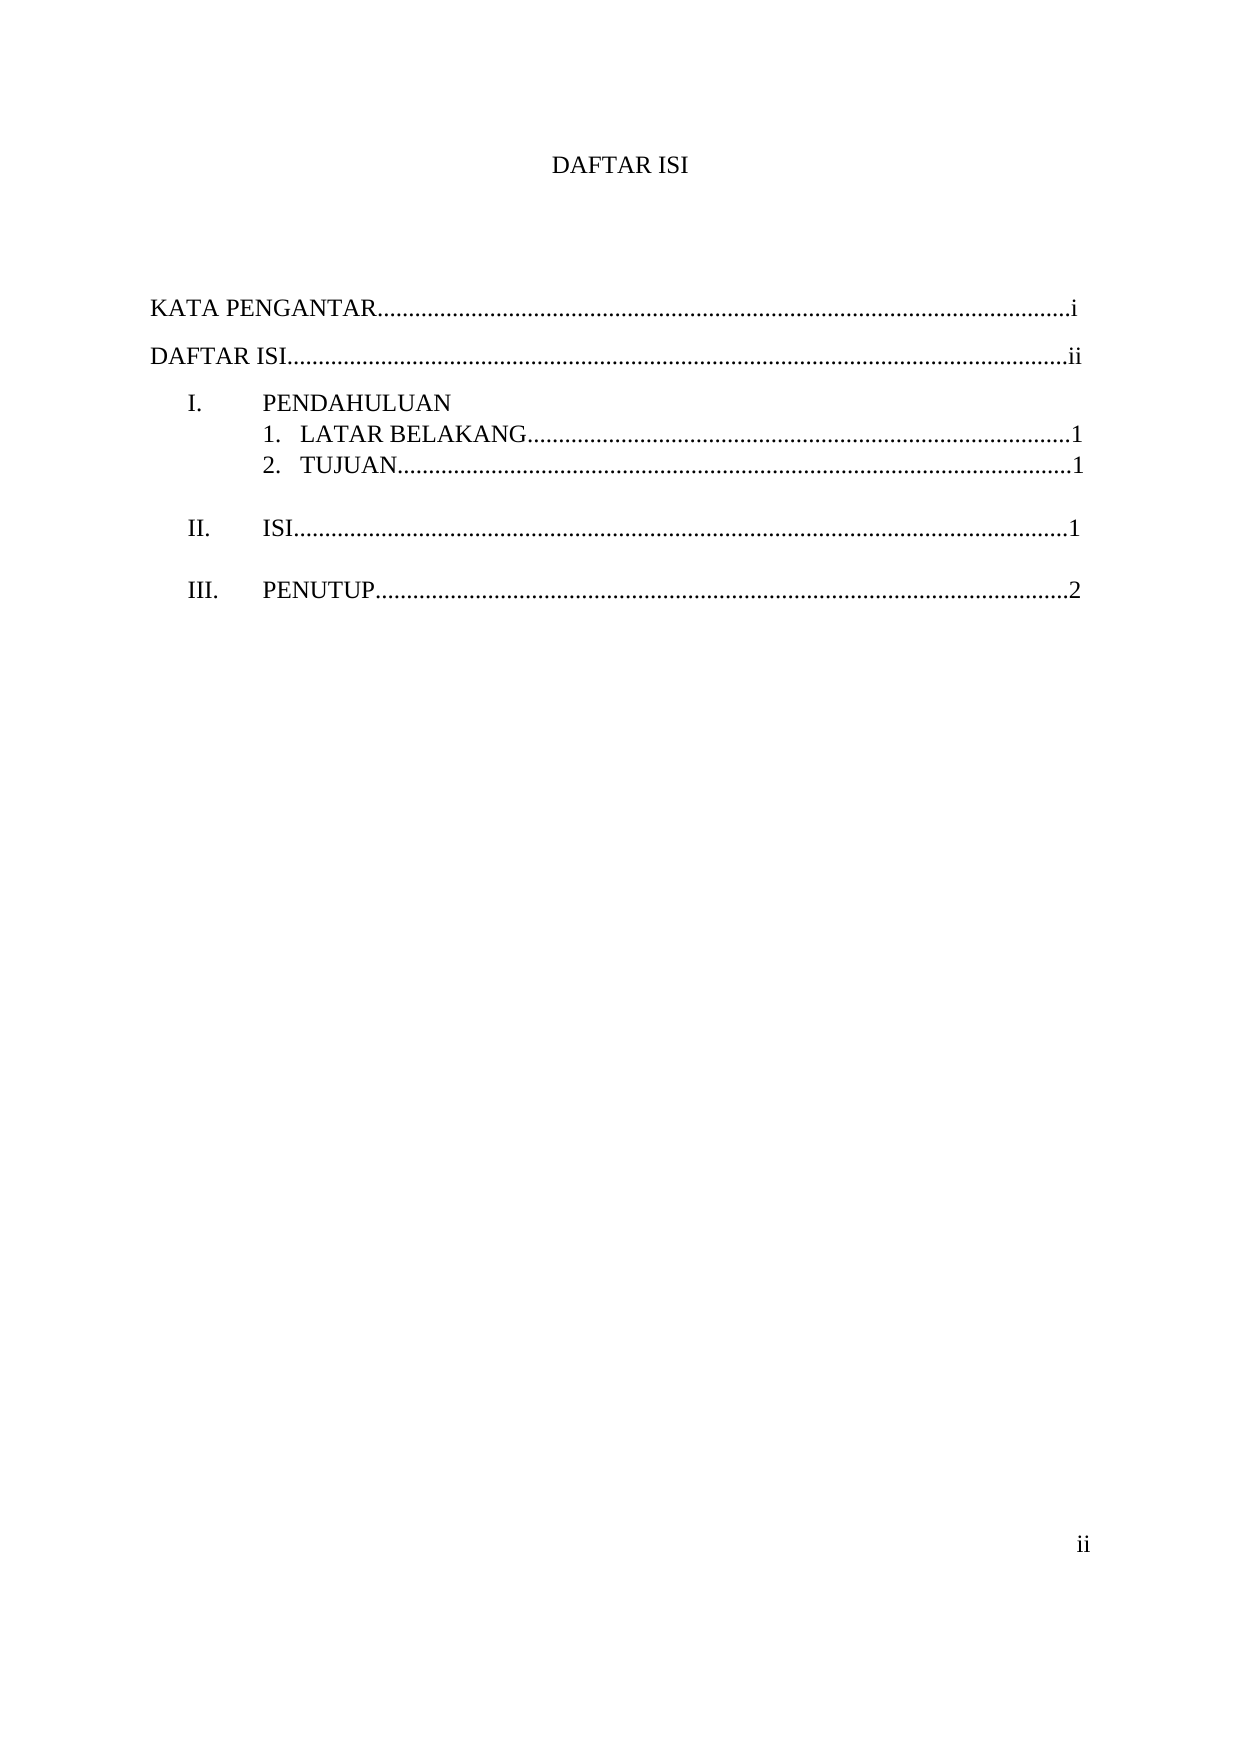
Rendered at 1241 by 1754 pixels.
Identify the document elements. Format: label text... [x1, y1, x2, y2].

list ISI............................................................................................................................1 [187, 513, 1090, 541]
list TUJUAN............................................................................................................1 [262, 451, 1090, 479]
list PENDAHULUAN [187, 388, 1090, 417]
text KATA PENGANTAR...............................................................................................................i [150, 293, 1090, 322]
text DAFTAR ISI [150, 150, 1090, 179]
text ii [150, 1529, 1090, 1558]
list PENUTUP...............................................................................................................2 [187, 575, 1090, 603]
text DAFTAR ISI.............................................................................................................................ii [150, 341, 1090, 369]
list LATAR BELAKANG.......................................................................................1 [262, 419, 1090, 448]
